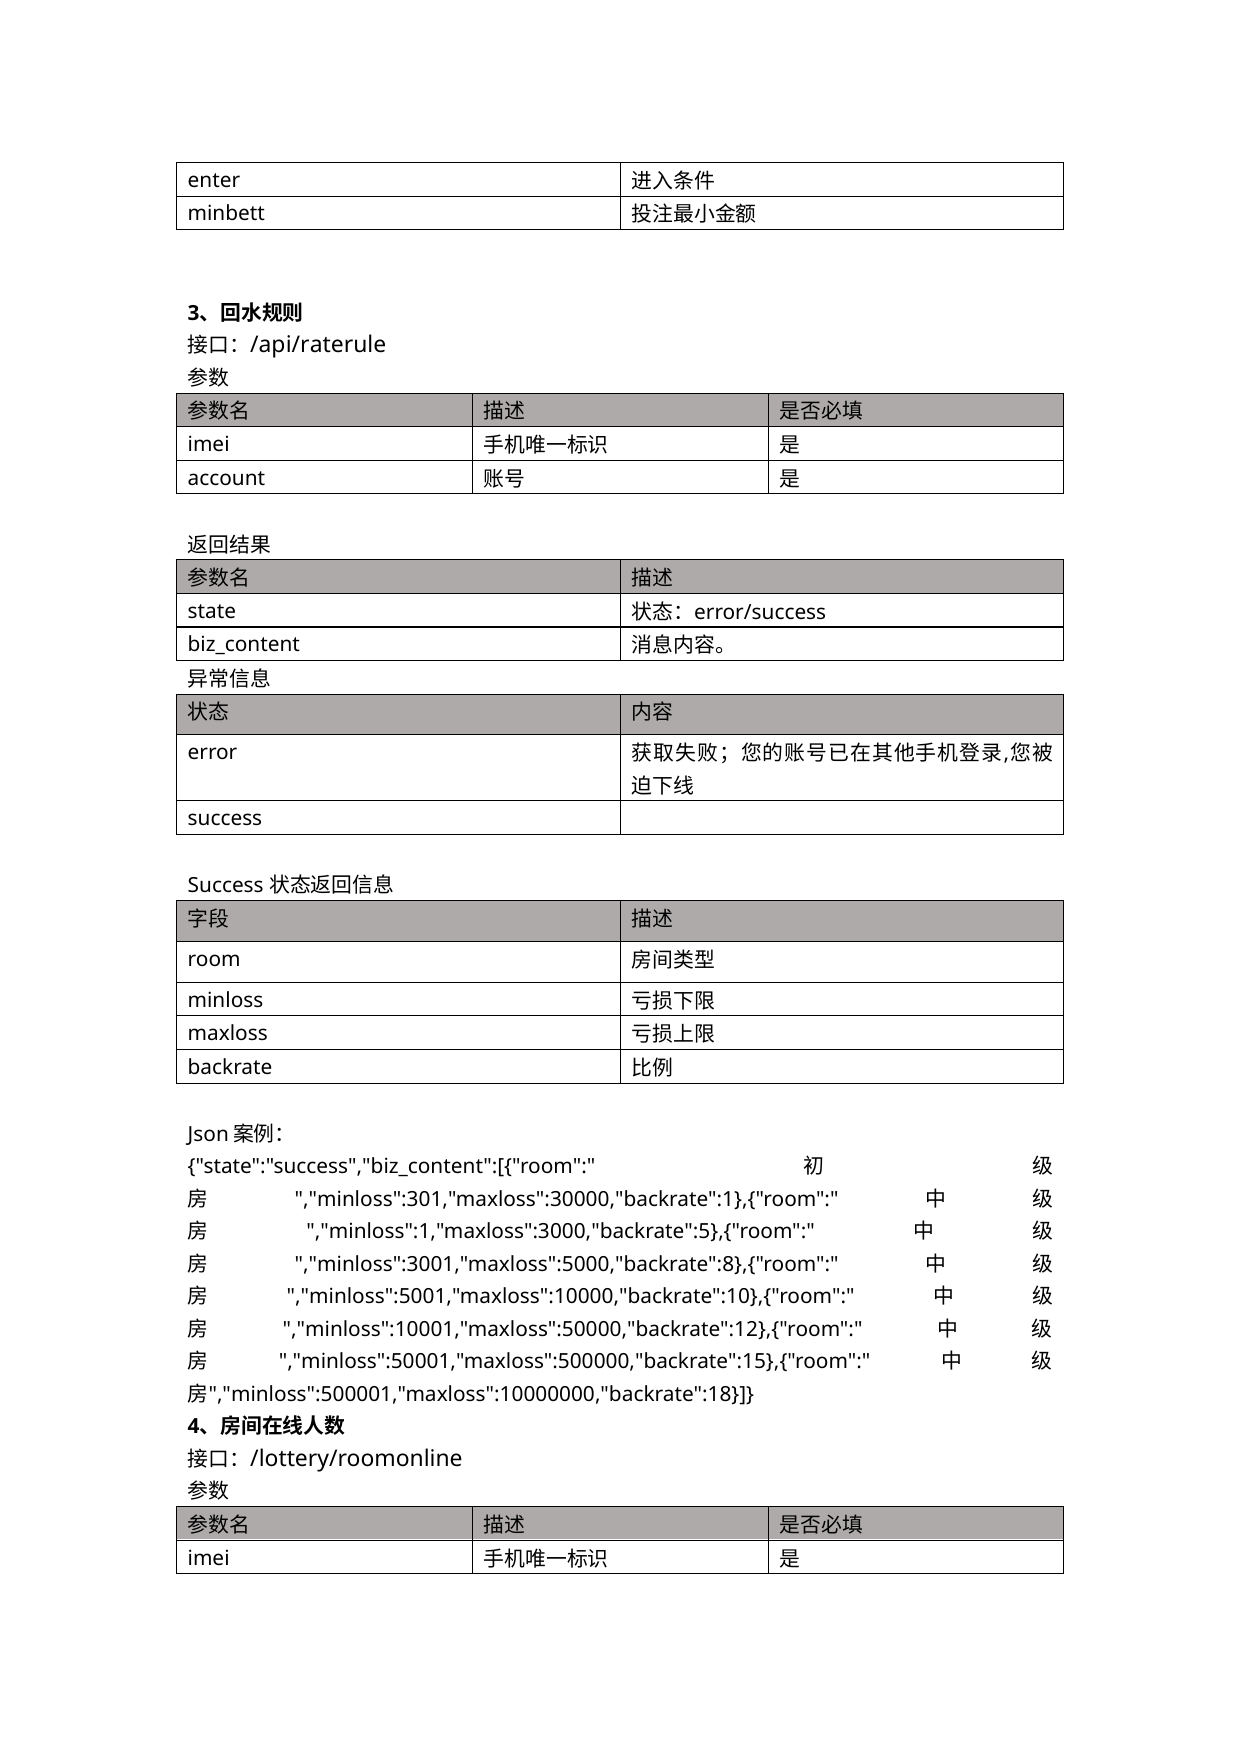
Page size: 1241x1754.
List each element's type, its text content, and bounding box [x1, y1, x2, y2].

table_cell error [177, 735, 620, 800]
table_cell 比例 [621, 1050, 1063, 1082]
list 参数 [187, 1473, 1053, 1506]
table_cell 房间类型 [621, 942, 1063, 982]
list {"state":"success","biz_content":[{"room":"初级房","minloss":301,"maxloss":30000,"backrate":1},{"room":"中级房","minloss":1,"maxloss":3000,"backrate":5},{"room":"中级房","minloss":3001,"maxloss":5000,"backrate":8},{"room":"中级房","minloss":5001,"maxloss":10000,"backrate":10},{"room":"中级房","minloss":10001,"maxloss":50000,"backrate":12},{"room":"中级房","minloss":50001,"maxloss":500000,"backrate":15},{"room":"中级房","minloss":500001,"maxloss":10000000,"backrate":18}]} [187, 1148, 1053, 1408]
table_header 参数名 [177, 394, 472, 426]
list Json案例： [187, 1116, 1053, 1148]
table_cell 账号 [473, 461, 768, 493]
list 房间在线人数 [187, 1408, 1053, 1441]
list 参数 [187, 360, 1053, 393]
table_cell 消息内容。 [621, 628, 1063, 660]
table_cell state [177, 594, 620, 626]
table_header 状态 [177, 695, 620, 734]
table_header 字段 [177, 901, 620, 941]
table_header 描述 [473, 394, 768, 426]
table_cell 亏损下限 [621, 983, 1063, 1015]
list 接口：/api/raterule [187, 328, 1053, 360]
table_cell 手机唯一标识 [473, 1541, 768, 1573]
table_cell success [177, 801, 620, 834]
list 返回结果 [187, 527, 1053, 559]
table_cell minloss [177, 983, 620, 1015]
table_cell minbett [177, 197, 620, 229]
table_cell 手机唯一标识 [473, 427, 768, 460]
table_cell 亏损上限 [621, 1016, 1063, 1049]
table_cell 进入条件 [621, 163, 1063, 196]
table_cell backrate [177, 1050, 620, 1082]
table_cell 是 [769, 461, 1063, 493]
table_header 是否必填 [769, 1507, 1063, 1539]
table_cell imei [177, 1541, 472, 1573]
list 回水规则 [187, 295, 1053, 328]
table_header 内容 [621, 695, 1063, 734]
table_cell biz_content [177, 628, 620, 660]
list 异常信息 [187, 661, 1053, 693]
table_cell enter [177, 163, 620, 196]
table_cell 投注最小金额 [621, 197, 1063, 229]
table_cell [621, 801, 1063, 834]
table_header 描述 [621, 560, 1063, 593]
table_header 描述 [621, 901, 1063, 941]
table_cell 获取失败；您的账号已在其他手机登录,您被迫下线 [621, 735, 1063, 800]
table_cell account [177, 461, 472, 493]
table_header 是否必填 [769, 394, 1063, 426]
table_cell 是 [769, 1541, 1063, 1573]
table_header 参数名 [177, 1507, 472, 1539]
table_cell 状态：error/success [621, 594, 1063, 626]
table_cell imei [177, 427, 472, 460]
table_cell 是 [769, 427, 1063, 460]
list Success 状态返回信息 [187, 867, 1053, 900]
list 接口：/lottery/roomonline [187, 1441, 1053, 1473]
table_header 参数名 [177, 560, 620, 593]
table_header 描述 [473, 1507, 768, 1539]
table_cell maxloss [177, 1016, 620, 1049]
table_cell room [177, 942, 620, 982]
